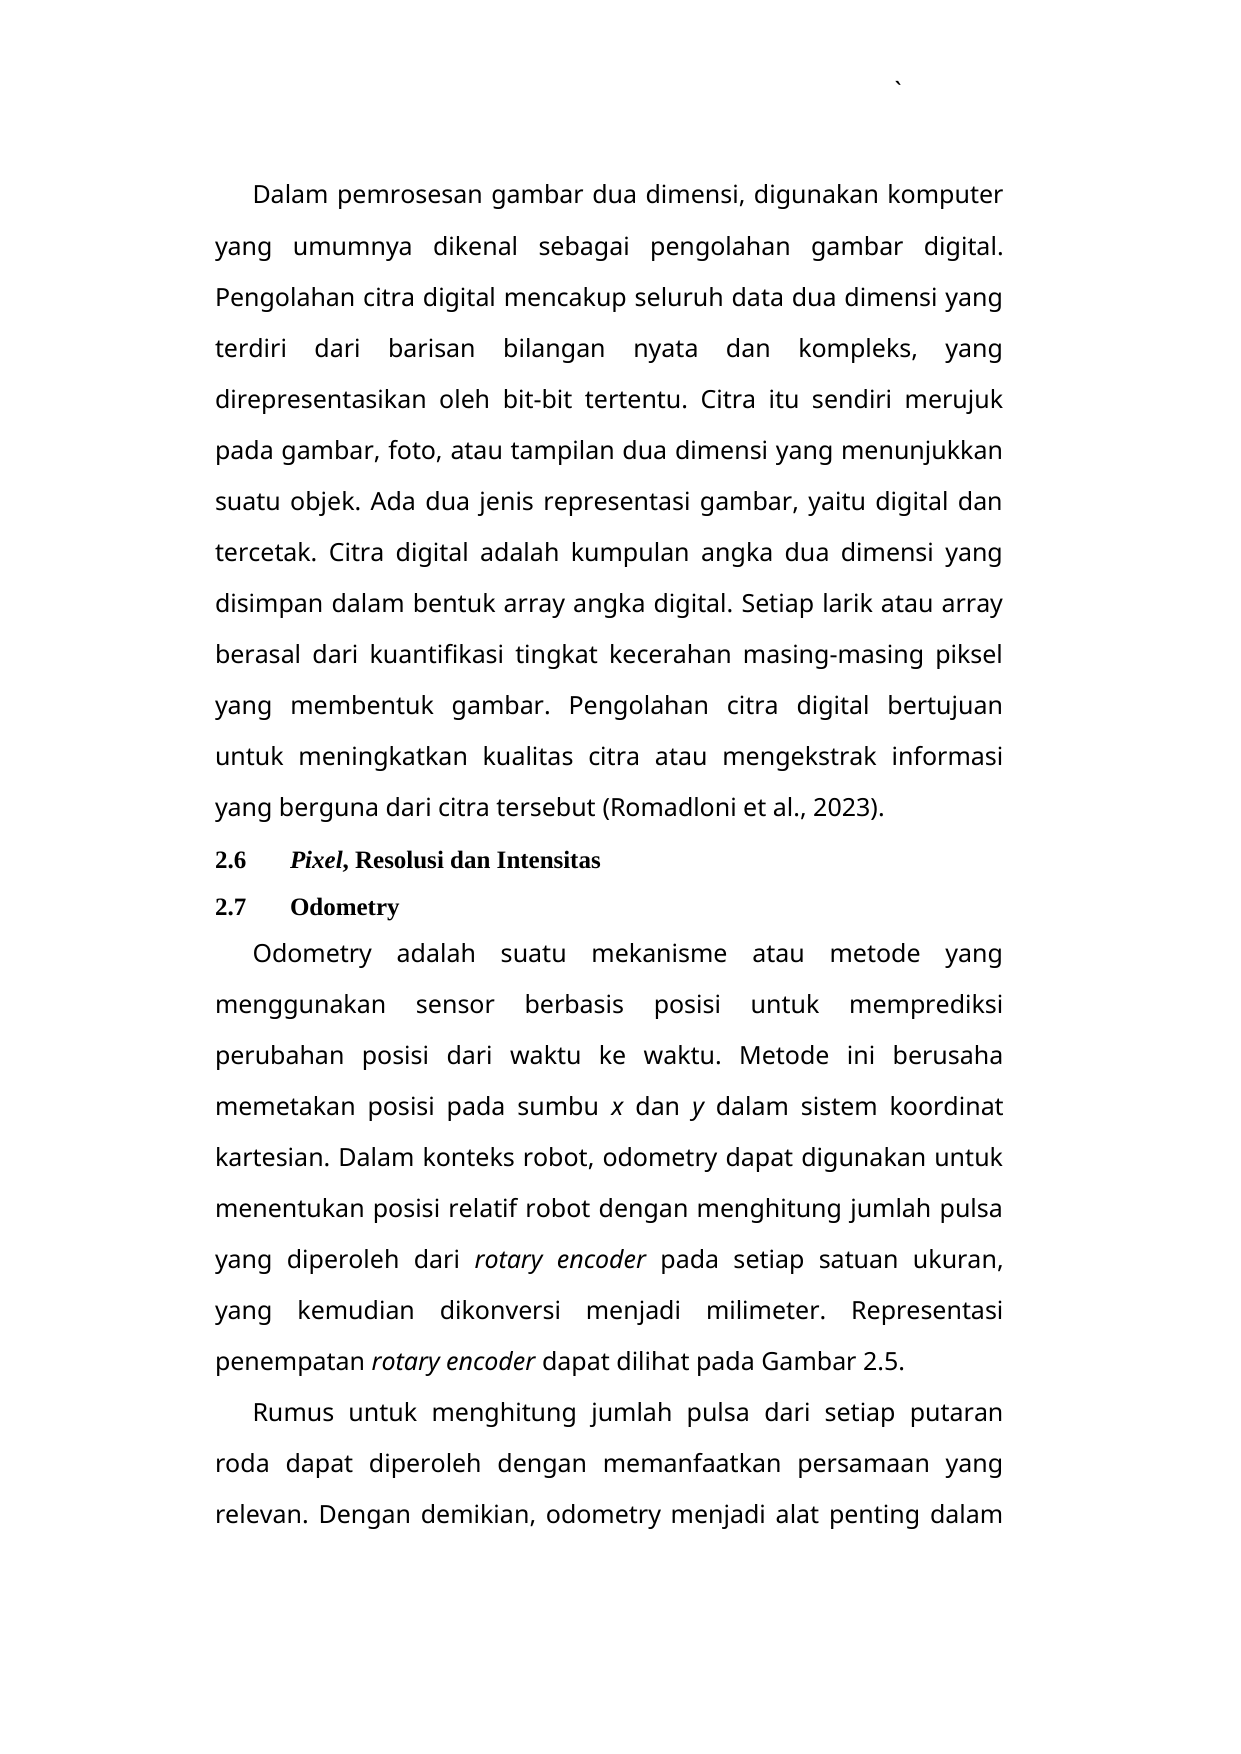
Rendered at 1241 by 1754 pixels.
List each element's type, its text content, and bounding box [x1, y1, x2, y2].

text Dalam pemrosesan gambar dua dimensi, digunakan komputer yang umumnya dikenal sebagai pengolahan gambar digital. Pengolahan citra digital mencakup seluruh data dua dimensi yang terdiri dari barisan bilangan nyata dan kompleks, yang direpresentasikan oleh bit-bit tertentu. Citra itu sendiri merujuk pada gambar, foto, atau tampilan dua dimensi yang menunjukkan suatu objek. Ada dua jenis representasi gambar, yaitu digital dan tercetak. Citra digital adalah kumpulan angka dua dimensi yang disimpan dalam bentuk array angka digital. Setiap larik atau array berasal dari kuantifikasi tingkat kecerahan masing-masing piksel yang membentuk gambar. Pengolahan citra digital bertujuan untuk meningkatkan kualitas citra atau mengekstrak informasi yang berguna dari citra tersebut . [215, 177, 1004, 824]
text Odometry adalah suatu mekanisme atau metode yang menggunakan sensor berbasis posisi untuk memprediksi perubahan posisi dari waktu ke waktu. Metode ini berusaha memetakan posisi pada sumbu x dan y dalam sistem koordinat kartesian. Dalam konteks robot, odometry dapat digunakan untuk menentukan posisi relatif robot dengan menghitung jumlah pulsa yang diperoleh dari rotary encoder pada setiap satuan ukuran, yang kemudian dikonversi menjadi milimeter. Representasi penempatan rotary encoder dapat dilihat pada Gambar 2.5. [215, 935, 1004, 1378]
subtitle Odometry [215, 892, 1004, 921]
subtitle Pixel, Resolusi dan Intensitas [215, 845, 1004, 874]
